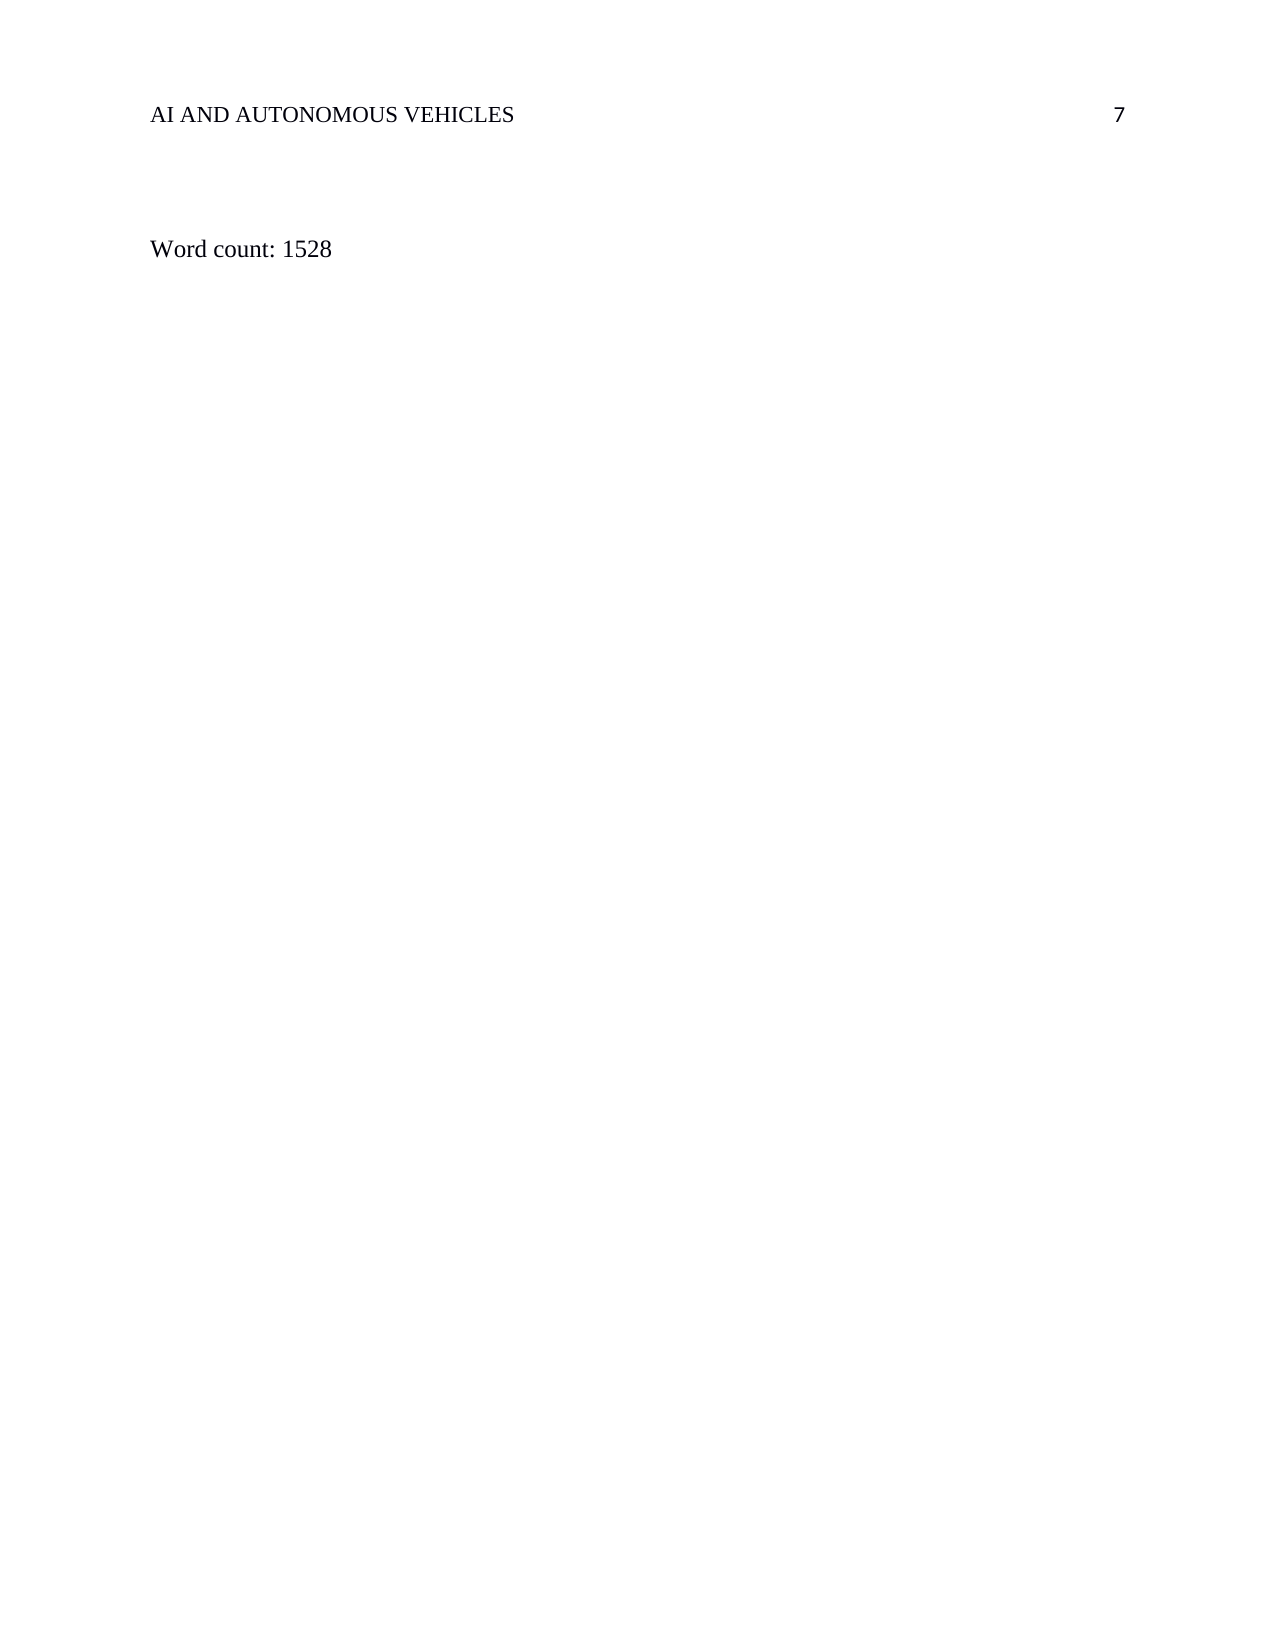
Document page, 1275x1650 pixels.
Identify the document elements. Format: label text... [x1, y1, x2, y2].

text Word count: 1528 [150, 234, 1125, 263]
